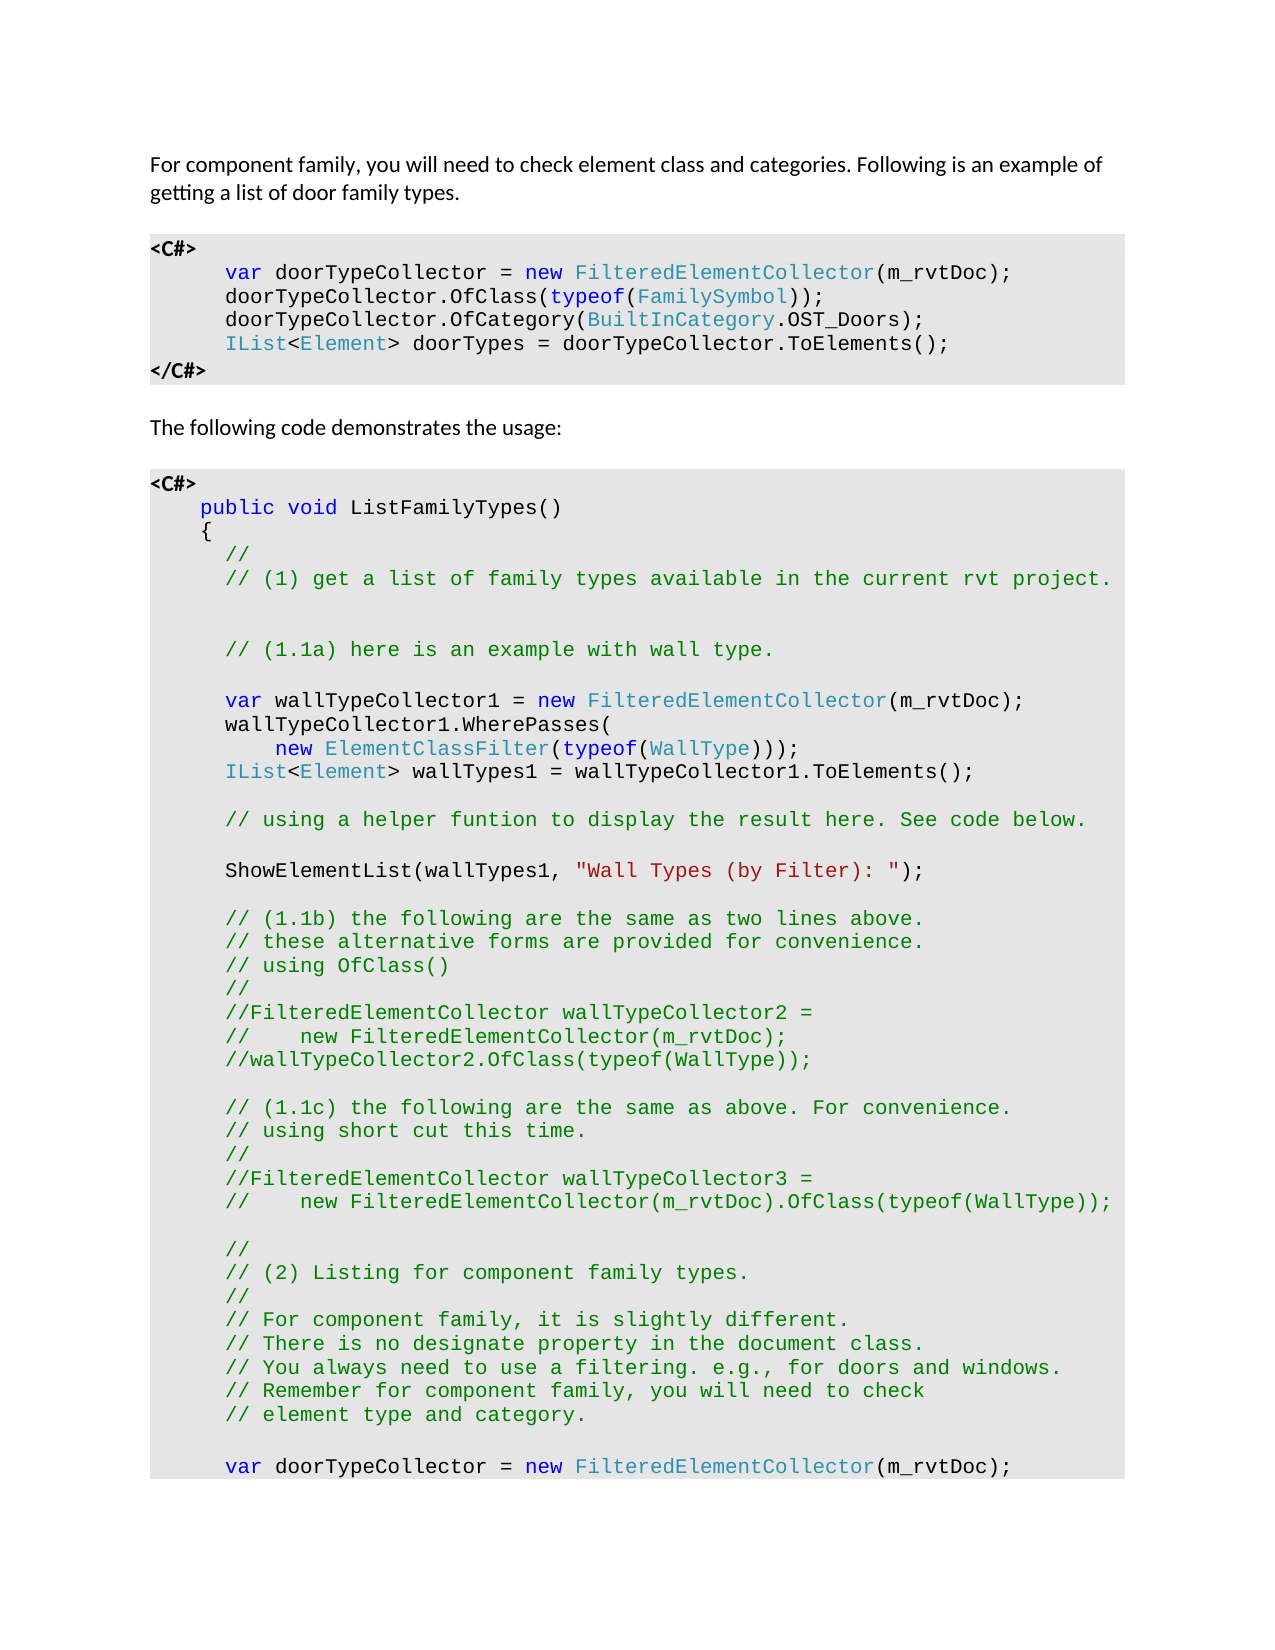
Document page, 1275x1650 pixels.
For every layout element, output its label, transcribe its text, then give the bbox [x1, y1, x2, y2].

text // There is no designate property in the document class. [150, 1333, 1125, 1357]
text //FilteredElementCollector wallTypeCollector3 = [150, 1168, 1125, 1191]
text // element type and category. [150, 1404, 1125, 1428]
text new ElementClassFilter(typeof(WallType))); [150, 738, 1125, 761]
text IList<Element> wallTypes1 = wallTypeCollector1.ToElements(); [150, 761, 1125, 785]
text // using OfClass() [150, 955, 1125, 978]
text // (1.1a) here is an example with wall type. [150, 639, 1125, 662]
text </C#> [150, 357, 1125, 385]
text <C#> [150, 234, 1125, 262]
text // using short cut this time. [150, 1120, 1125, 1144]
text // these alternative forms are provided for convenience. [150, 931, 1125, 955]
text doorTypeCollector.OfCategory(BuiltInCategory.OST_Doors); [150, 309, 1125, 333]
text // new FilteredElementCollector(m_rvtDoc); [150, 1026, 1125, 1049]
text doorTypeCollector.OfClass(typeof(FamilySymbol)); [150, 286, 1125, 309]
text // [150, 1286, 1125, 1309]
text // (1.1c) the following are the same as above. For convenience. [150, 1097, 1125, 1120]
text // [150, 1238, 1125, 1262]
text For component family, you will need to check element class and categories. Following is an example of getting a list of door family types. [150, 150, 1125, 206]
text //FilteredElementCollector wallTypeCollector2 = [150, 1002, 1125, 1026]
text //wallTypeCollector2.OfClass(typeof(WallType)); [150, 1049, 1125, 1073]
text // [150, 978, 1125, 1002]
text <C#> public void ListFamilyTypes() [150, 469, 1125, 520]
text // [150, 1144, 1125, 1168]
text // new FilteredElementCollector(m_rvtDoc).OfClass(typeof(WallType)); [150, 1191, 1125, 1215]
text The following code demonstrates the usage: [150, 413, 1125, 469]
text // (2) Listing for component family types. [150, 1262, 1125, 1286]
text // You always need to use a filtering. e.g., for doors and windows. [150, 1357, 1125, 1380]
text { [150, 520, 1125, 544]
text // (1) get a list of family types available in the current rvt project. [150, 568, 1125, 591]
text var wallTypeCollector1 = new FilteredElementCollector(m_rvtDoc); [150, 690, 1125, 714]
text var doorTypeCollector = new FilteredElementCollector(m_rvtDoc); [150, 1456, 1125, 1479]
text // using a helper funtion to display the result here. See code below. [150, 808, 1125, 832]
text // Remember for component family, you will need to check [150, 1380, 1125, 1404]
text IList<Element> doorTypes = doorTypeCollector.ToElements(); [150, 333, 1125, 357]
text // For component family, it is slightly different. [150, 1309, 1125, 1333]
text ShowElementList(wallTypes1, "Wall Types (by Filter): "); [150, 860, 1125, 884]
text var doorTypeCollector = new FilteredElementCollector(m_rvtDoc); [150, 262, 1125, 286]
text wallTypeCollector1.WherePasses( [150, 714, 1125, 738]
text // (1.1b) the following are the same as two lines above. [150, 907, 1125, 931]
text // [150, 544, 1125, 568]
